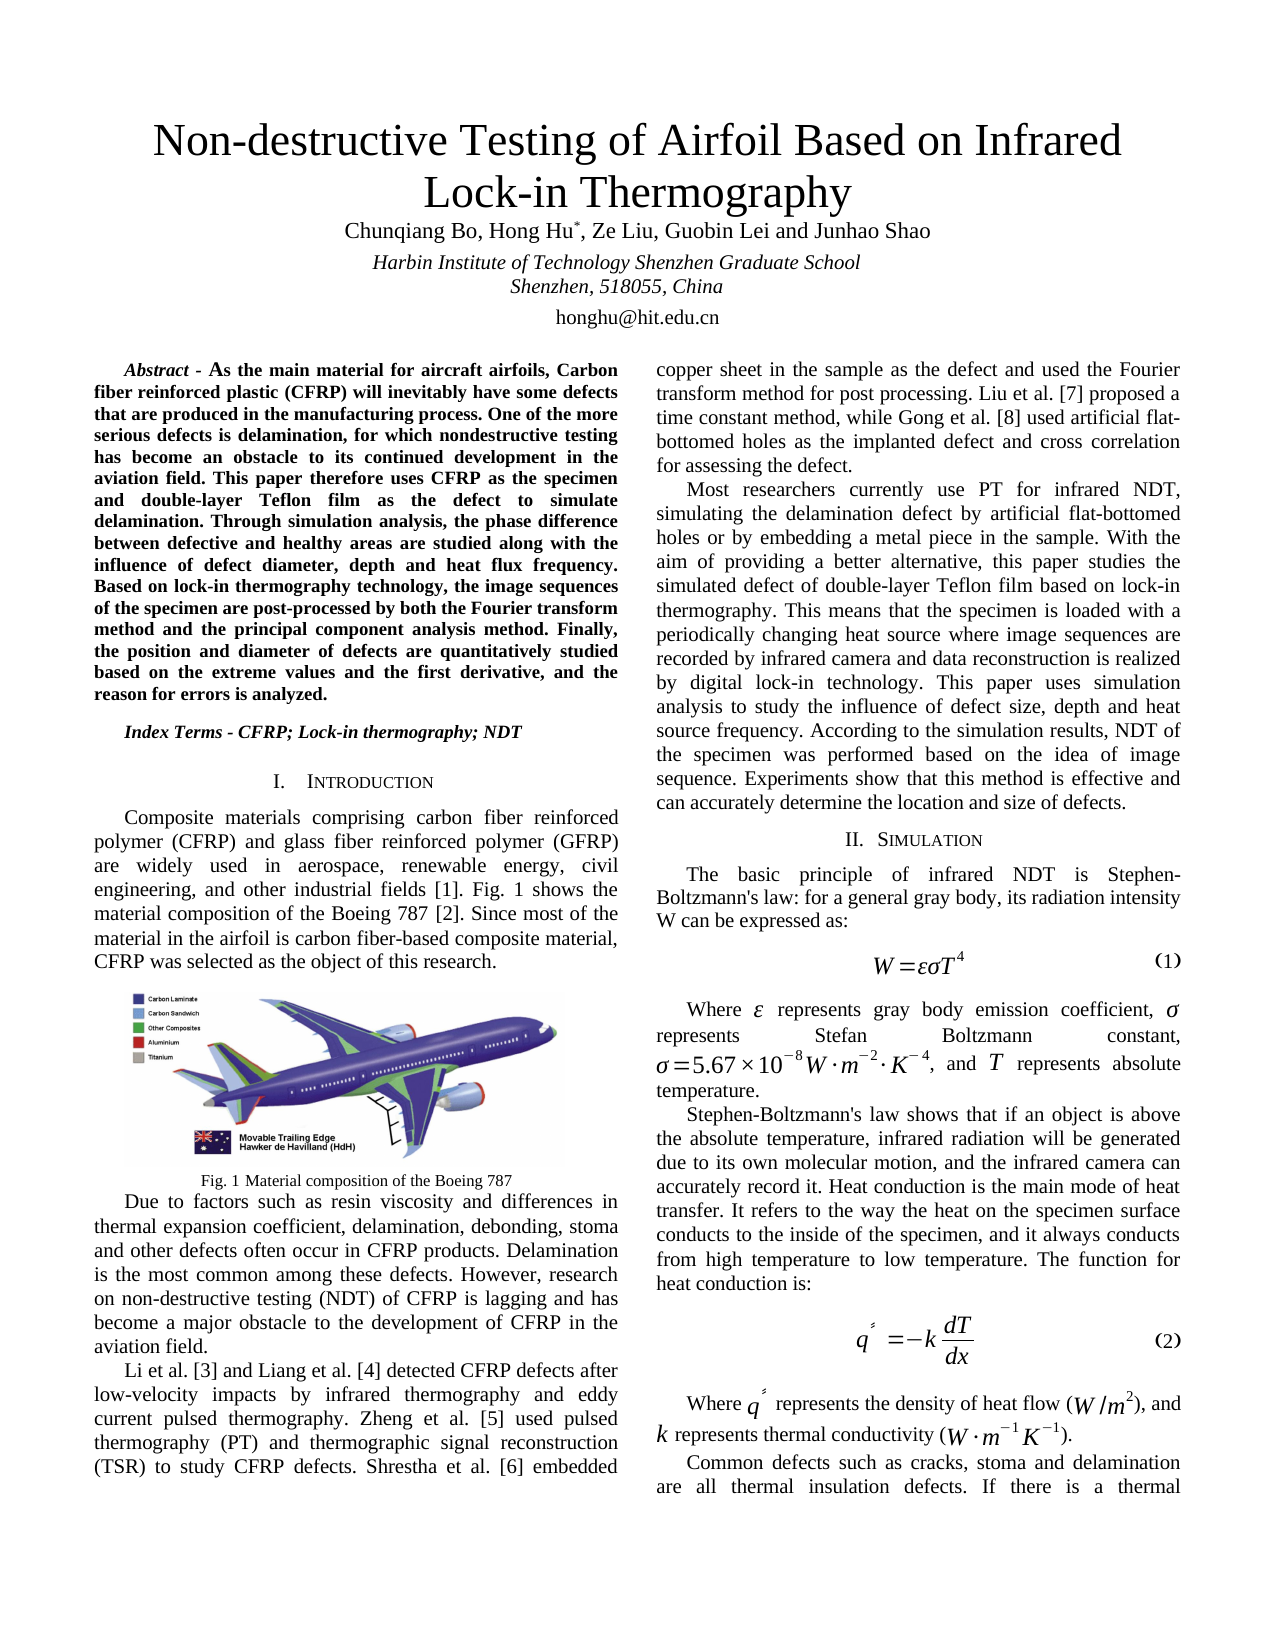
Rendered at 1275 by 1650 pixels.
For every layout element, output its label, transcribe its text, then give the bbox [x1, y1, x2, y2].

text Chunqiang Bo, Hong Hu*, Ze Liu, Guobin Lei and Junhao Shao [94, 218, 1181, 244]
text Harbin Institute of Technology Shenzhen Graduate School [94, 250, 1139, 274]
text Due to factors such as resin viscosity and differences in thermal expansion coefficient, delamination, debonding, stoma and other defects often occur in CFRP products. Delamination is the most common among these defects. However, research on non-destructive testing (NDT) of CFRP is lagging and has become a major obstacle to the development of CFRP in the aviation field. [94, 1189, 619, 1358]
text  [656, 1312, 1181, 1371]
text Index Terms - CFRP; Lock-in thermography; NDT [94, 721, 619, 743]
picture [124, 992, 565, 1167]
text The basic principle of infrared NDT is Stephen-Boltzmann's law: for a general gray body, its radiation intensity W can be expressed as: [656, 863, 1181, 932]
text Where represents the density of heat flow (), and represents thermal conductivity (). [656, 1388, 1181, 1450]
text Stephen-Boltzmann's law shows that if an object is above the absolute temperature, infrared radiation will be generated due to its own molecular motion, and the infrared camera can accurately record it. Heat conduction is the main mode of heat transfer. It refers to the way the heat on the specimen surface conducts to the inside of the specimen, and it always conducts from high temperature to low temperature. The function for heat conduction is: [656, 1102, 1181, 1294]
text Li et al. [3] and Liang et al. [4] detected CFRP defects after low-velocity impacts by infrared thermography and eddy current pulsed thermography. Zheng et al. [5] used pulsed thermography (PT) and thermographic signal reconstruction (TSR) to study CFRP defects. Shrestha et al. [6] embedded copper sheet in the sample as the defect and used the Fourier transform method for post processing. Liu et al. [7] proposed a time constant method, while Gong et al. [8] used artificial flat-bottomed holes as the implanted defect and cross correlation for assessing the defect. [94, 1358, 619, 1478]
text honghu@hit.edu.cn [94, 304, 1181, 329]
text Fig. 1 Material composition of the Boeing 787 [94, 1170, 619, 1189]
text Li et al. [3] and Liang et al. [4] detected CFRP defects after low-velocity impacts by infrared thermography and eddy current pulsed thermography. Zheng et al. [5] used pulsed thermography (PT) and thermographic signal reconstruction (TSR) to study CFRP defects. Shrestha et al. [6] embedded copper sheet in the sample as the defect and used the Fourier transform method for post processing. Liu et al. [7] proposed a time constant method, while Gong et al. [8] used artificial flat-bottomed holes as the implanted defect and cross correlation for assessing the defect. [656, 357, 1181, 477]
text Abstract - As the main material for aircraft airfoils, Carbon fiber reinforced plastic (CFRP) will inevitably have some defects that are produced in the manufacturing process. One of the more serious defects is delamination, for which nondestructive testing has become an obstacle to its continued development in the aviation field. This paper therefore uses CFRP as the specimen and double-layer Teflon film as the defect to simulate delamination. Through simulation analysis, the phase difference between defective and healthy areas are studied along with the influence of defect diameter, depth and heat flux frequency. Based on lock-in thermography technology, the image sequences of the specimen are post-processed by both the Fourier transform method and the principal component analysis method. Finally, the position and diameter of defects are quantitatively studied based on the extreme values and the first derivative, and the reason for errors is analyzed. [94, 357, 619, 704]
text Where represents gray body emission coefficient, represents Stefan Boltzmann constant, , and represents absolute temperature. [656, 995, 1181, 1102]
text Most researchers currently use PT for infrared NDT, simulating the delamination defect by artificial flat-bottomed holes or by embedding a metal piece in the sample. With the aim of providing a better alternative, this paper studies the simulated defect of double-layer Teflon film based on lock-in thermography. This means that the specimen is loaded with a periodically changing heat source where image sequences are recorded by infrared camera and data reconstruction is realized by digital lock-in technology. This paper uses simulation analysis to study the influence of defect size, depth and heat source frequency. According to the simulation results, NDT of the specimen was performed based on the idea of image sequence. Experiments show that this method is effective and can accurately determine the location and size of defects. [656, 477, 1181, 814]
text Composite materials comprising carbon fiber reinforced polymer (CFRP) and glass fiber reinforced polymer (GFRP) are widely used in aerospace, renewable energy, civil engineering, and other industrial fields [1]. Fig. 1 shows the material composition of the Boeing 787 [2]. Since most of the material in the airfoil is carbon fiber-based composite material, CFRP was selected as the object of this research. [94, 805, 619, 973]
text  [656, 948, 1181, 979]
text Shenzhen, 518055, China [94, 274, 1139, 298]
subtitle Introduction [94, 768, 619, 793]
title Non-destructive Testing of Airfoil Based on Infrared Lock-in Thermography [94, 112, 1181, 218]
subtitle Simulation [656, 827, 1181, 851]
